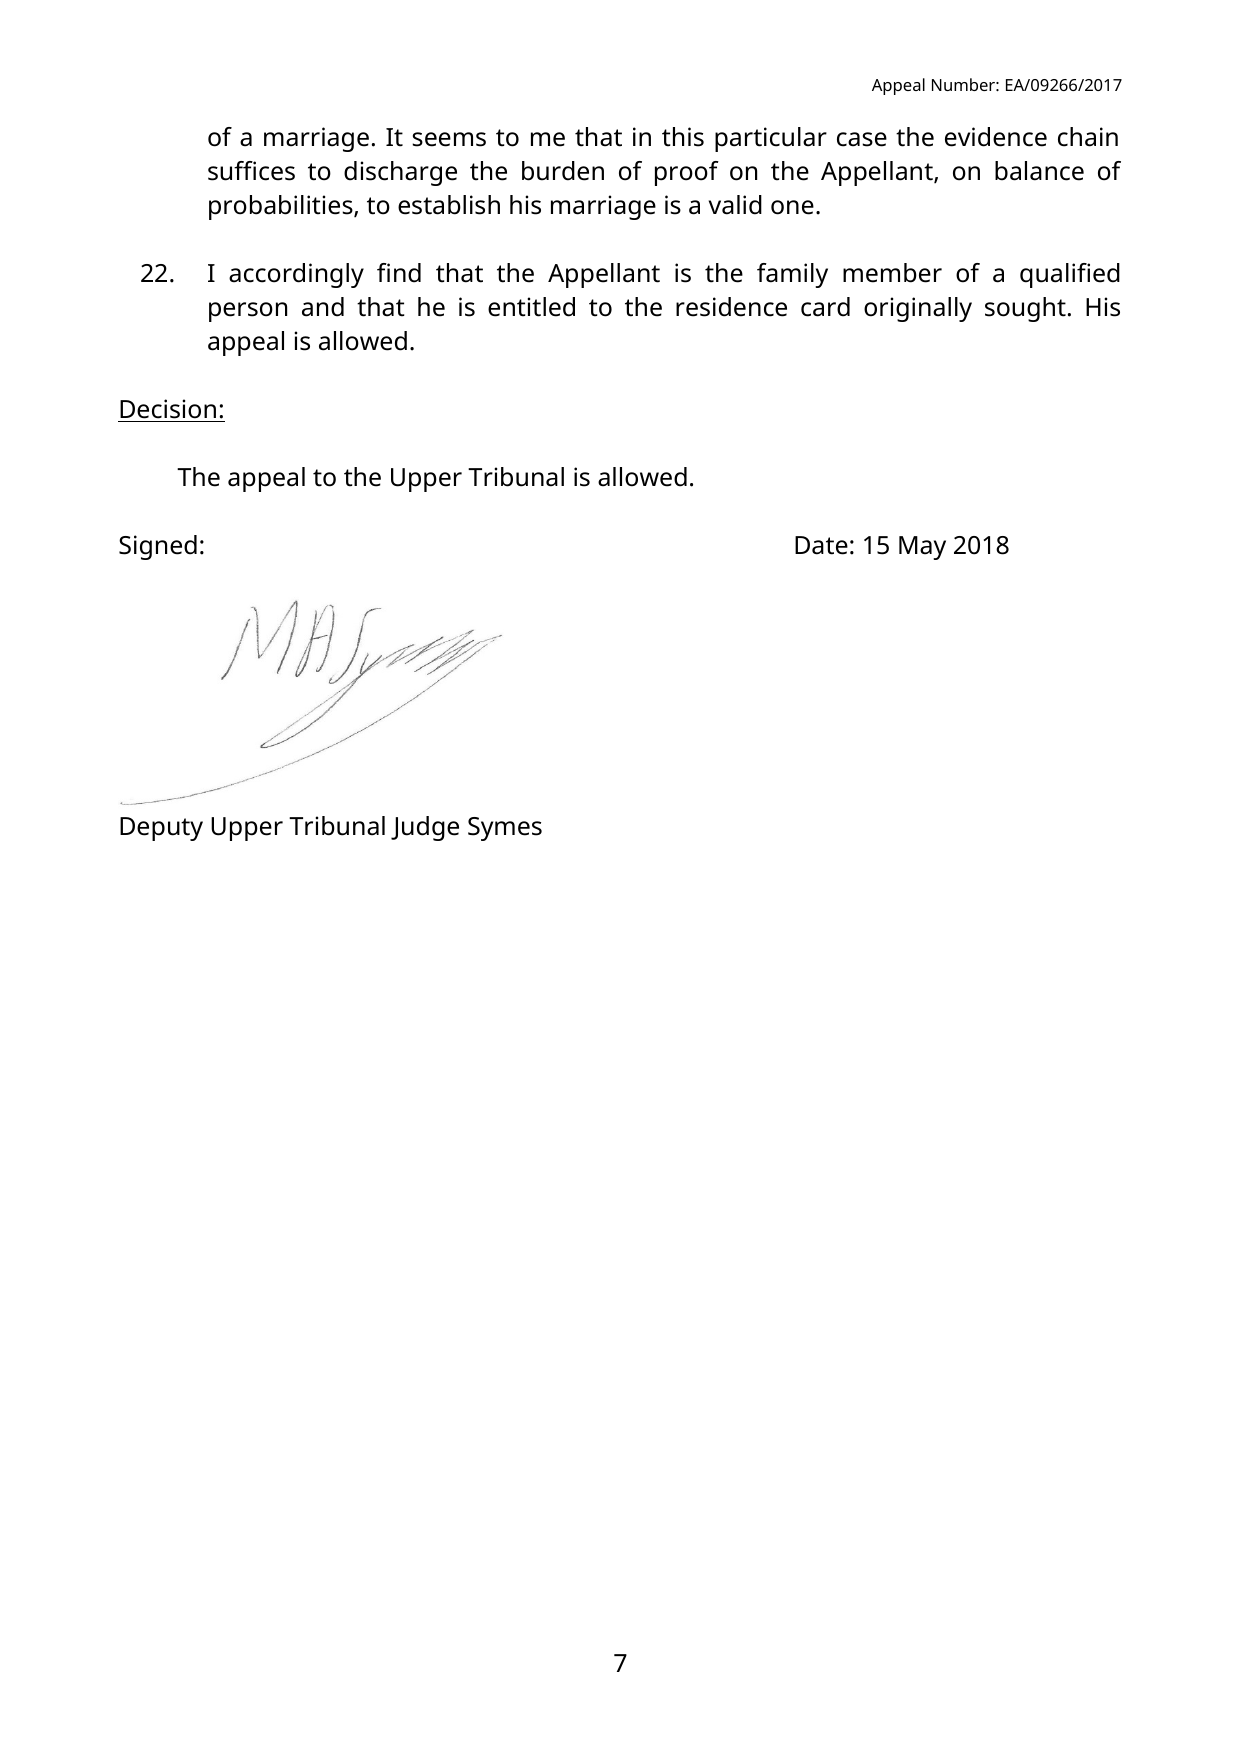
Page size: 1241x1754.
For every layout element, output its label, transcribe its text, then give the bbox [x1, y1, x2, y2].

text Deputy Upper Tribunal Judge Symes [118, 809, 1122, 843]
picture [118, 596, 504, 809]
text Decision: [118, 392, 1122, 426]
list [140, 119, 1122, 221]
list I accordingly find that the Appellant is the family member of a qualified person and that he is entitled to the residence card originally sought. His appeal is allowed. [140, 256, 1122, 358]
text Signed: Date: 15 May 2018 [118, 528, 1122, 562]
text The appeal to the Upper Tribunal is allowed. [177, 460, 1122, 494]
